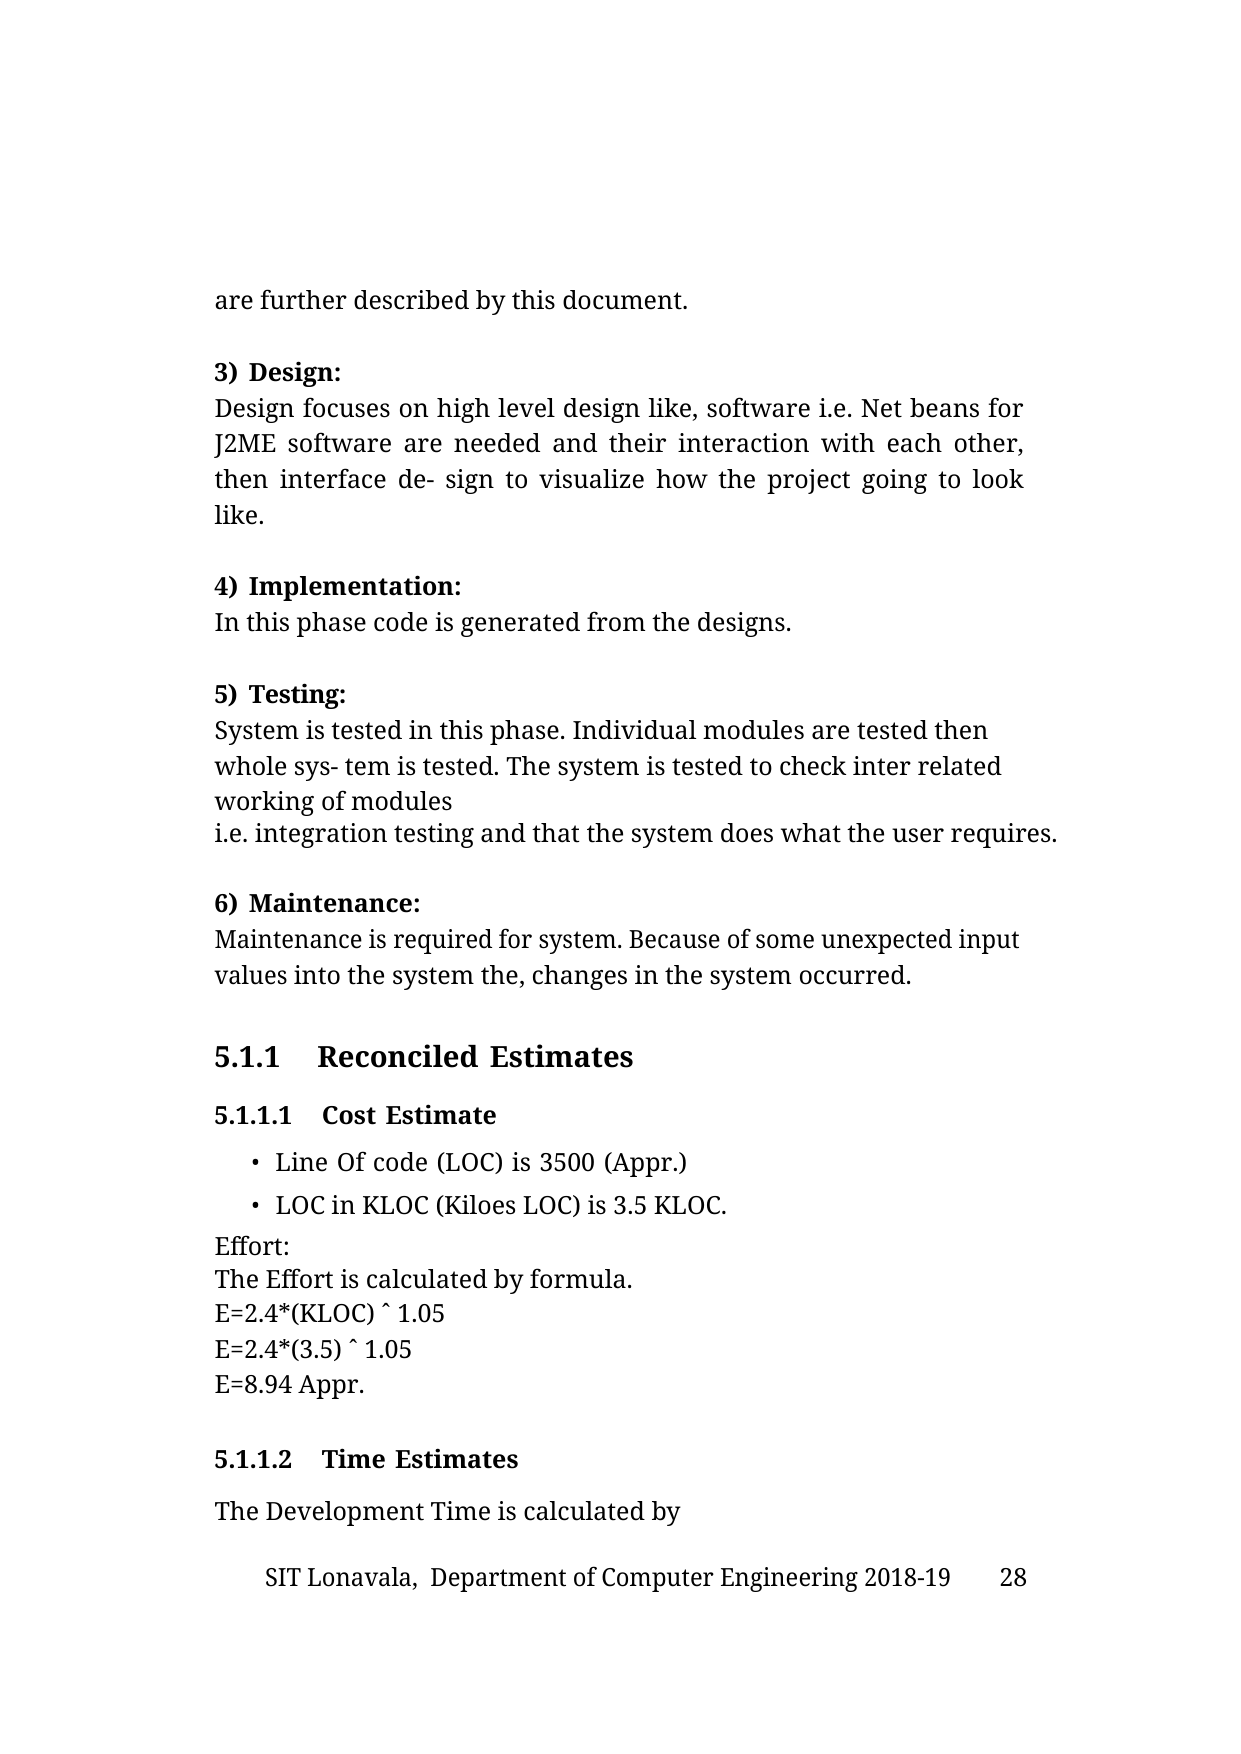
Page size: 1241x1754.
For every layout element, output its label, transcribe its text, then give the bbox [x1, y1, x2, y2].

text In this phase code is generated from the designs. [214, 605, 1194, 639]
subtitle Time Estimates [214, 1442, 1194, 1476]
subtitle Testing: [214, 677, 1194, 711]
text Maintenance is required for system. Because of some unexpected input values into the system the, changes in the system occurred. [214, 922, 1031, 992]
list Reconciled Estimates [214, 1037, 1194, 1076]
text i.e. integration testing and that the system does what the user requires. [214, 820, 1194, 848]
text System is tested in this phase. Individual modules are tested then whole sys- tem is tested. The system is tested to check inter related working of modules [214, 713, 1025, 818]
text are further described by this document. [214, 282, 1194, 317]
list Line Of code (LOC) is 3500 (Appr.) [251, 1145, 1194, 1179]
text E=2.4*(3.5) ˆ 1.05 E=8.94 Appr. [214, 1331, 453, 1401]
text E=2.4*(KLOC) ˆ 1.05 [214, 1296, 1194, 1329]
subtitle Implementation: [214, 569, 1194, 603]
text Design focuses on high level design like, software i.e. Net beans for J2ME software are needed and their interaction with each other, then interface de- sign to visualize how the project going to look like. [214, 390, 1024, 531]
text The Effort is calculated by formula. [214, 1270, 1194, 1294]
list LOC in KLOC (Kiloes LOC) is 3.5 KLOC. Effort: [214, 1187, 737, 1263]
subtitle Design: [214, 354, 1194, 388]
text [214, 1494, 746, 1528]
subtitle Cost Estimate [214, 1097, 1194, 1131]
subtitle Maintenance: [214, 886, 1194, 920]
